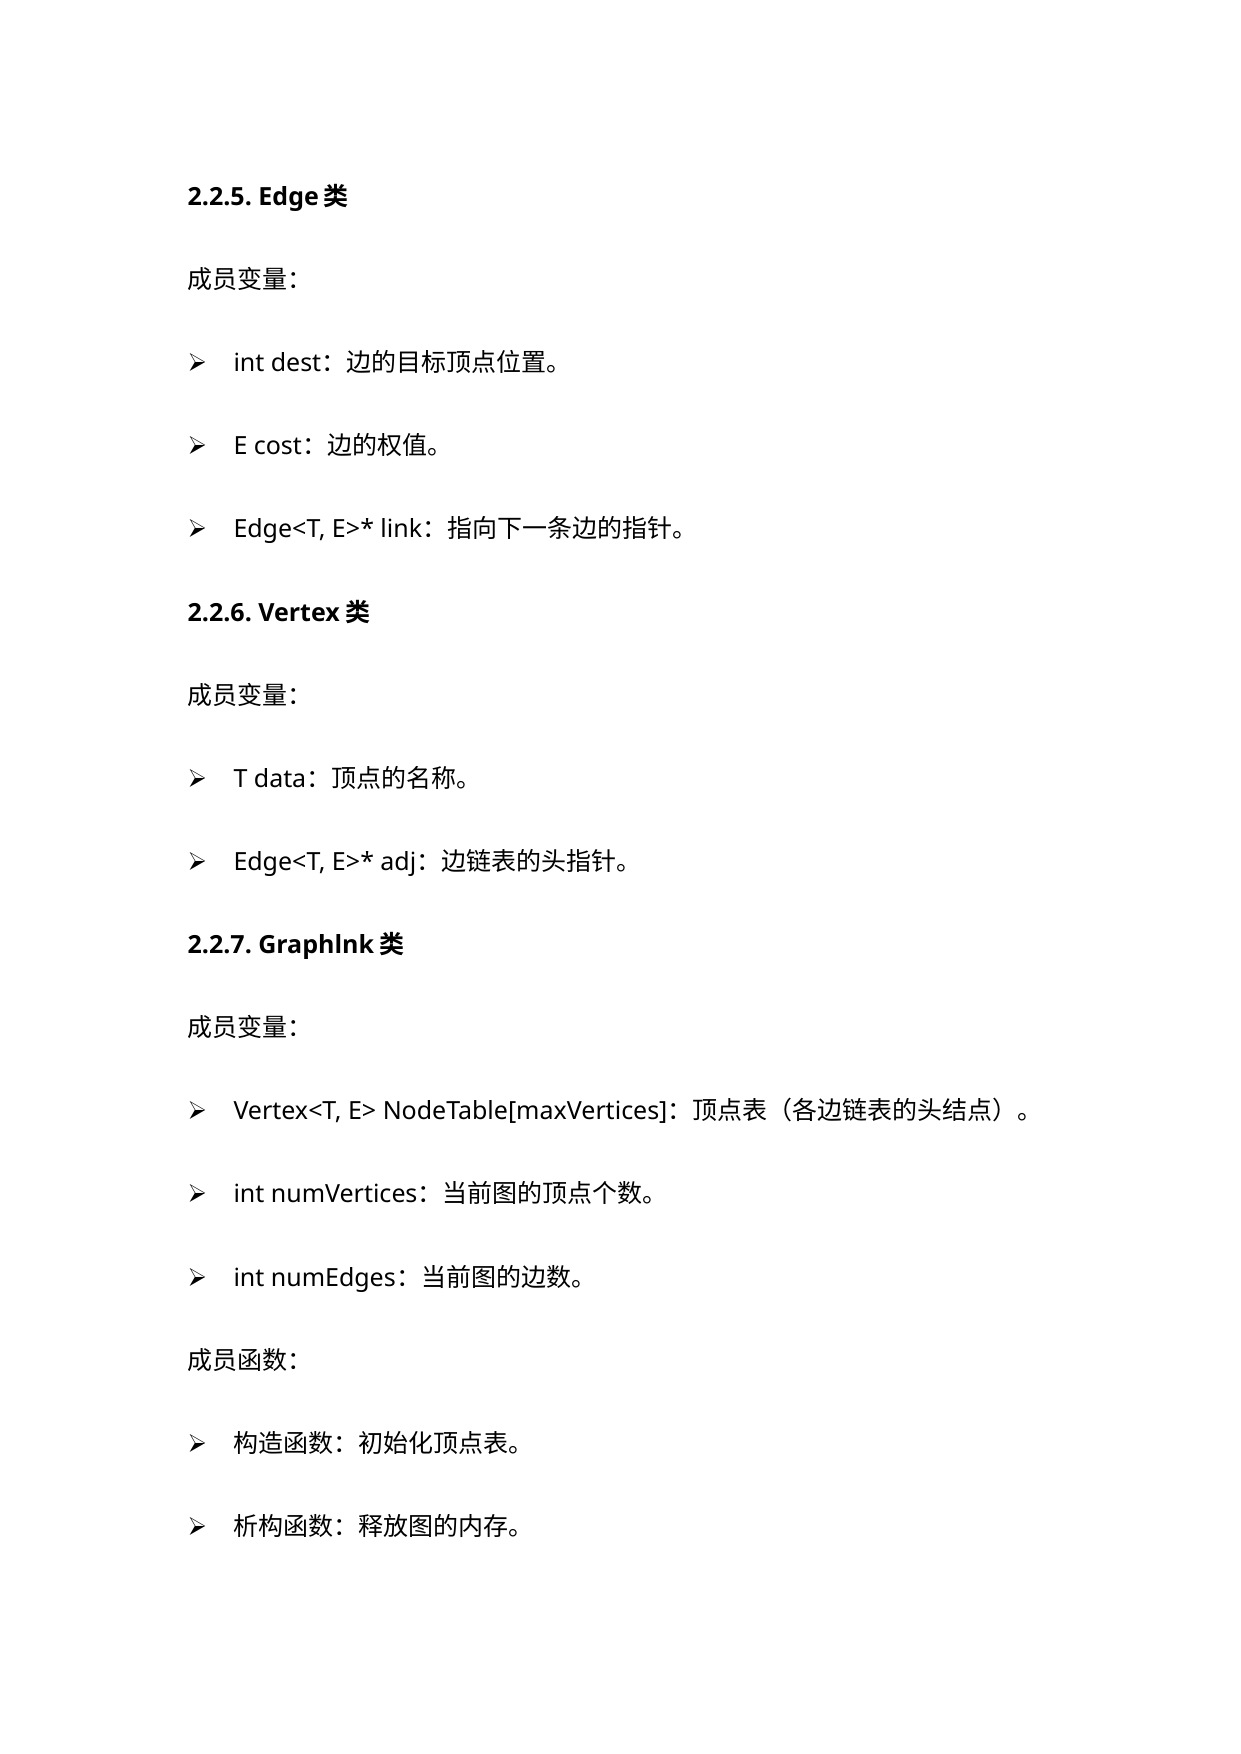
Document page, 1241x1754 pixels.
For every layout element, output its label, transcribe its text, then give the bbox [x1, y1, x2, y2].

list int numEdges：当前图的边数。 [187, 1243, 1053, 1308]
list int numVertices：当前图的顶点个数。 [187, 1159, 1053, 1224]
list Vertex<T, E> NodeTable[maxVertices]：顶点表（各边链表的头结点）。 [187, 1076, 1053, 1141]
text 成员函数： [187, 1326, 1053, 1391]
text 成员变量： [187, 993, 1053, 1058]
text 成员变量： [187, 661, 1053, 726]
list 析构函数：释放图的内存。 [187, 1492, 1053, 1557]
text 2.2.6. Vertex类 [187, 578, 1053, 643]
text 成员变量： [187, 245, 1053, 310]
list int dest：边的目标顶点位置。 [187, 328, 1053, 393]
text 2.2.7. Graphlnk类 [187, 910, 1053, 975]
list Edge<T, E>* adj：边链表的头指针。 [187, 827, 1053, 892]
list 构造函数：初始化顶点表。 [187, 1409, 1053, 1474]
list E cost：边的权值。 [187, 411, 1053, 476]
text 2.2.5. Edge类 [187, 162, 1053, 227]
list Edge<T, E>* link：指向下一条边的指针。 [187, 494, 1053, 559]
list T data：顶点的名称。 [187, 744, 1053, 809]
